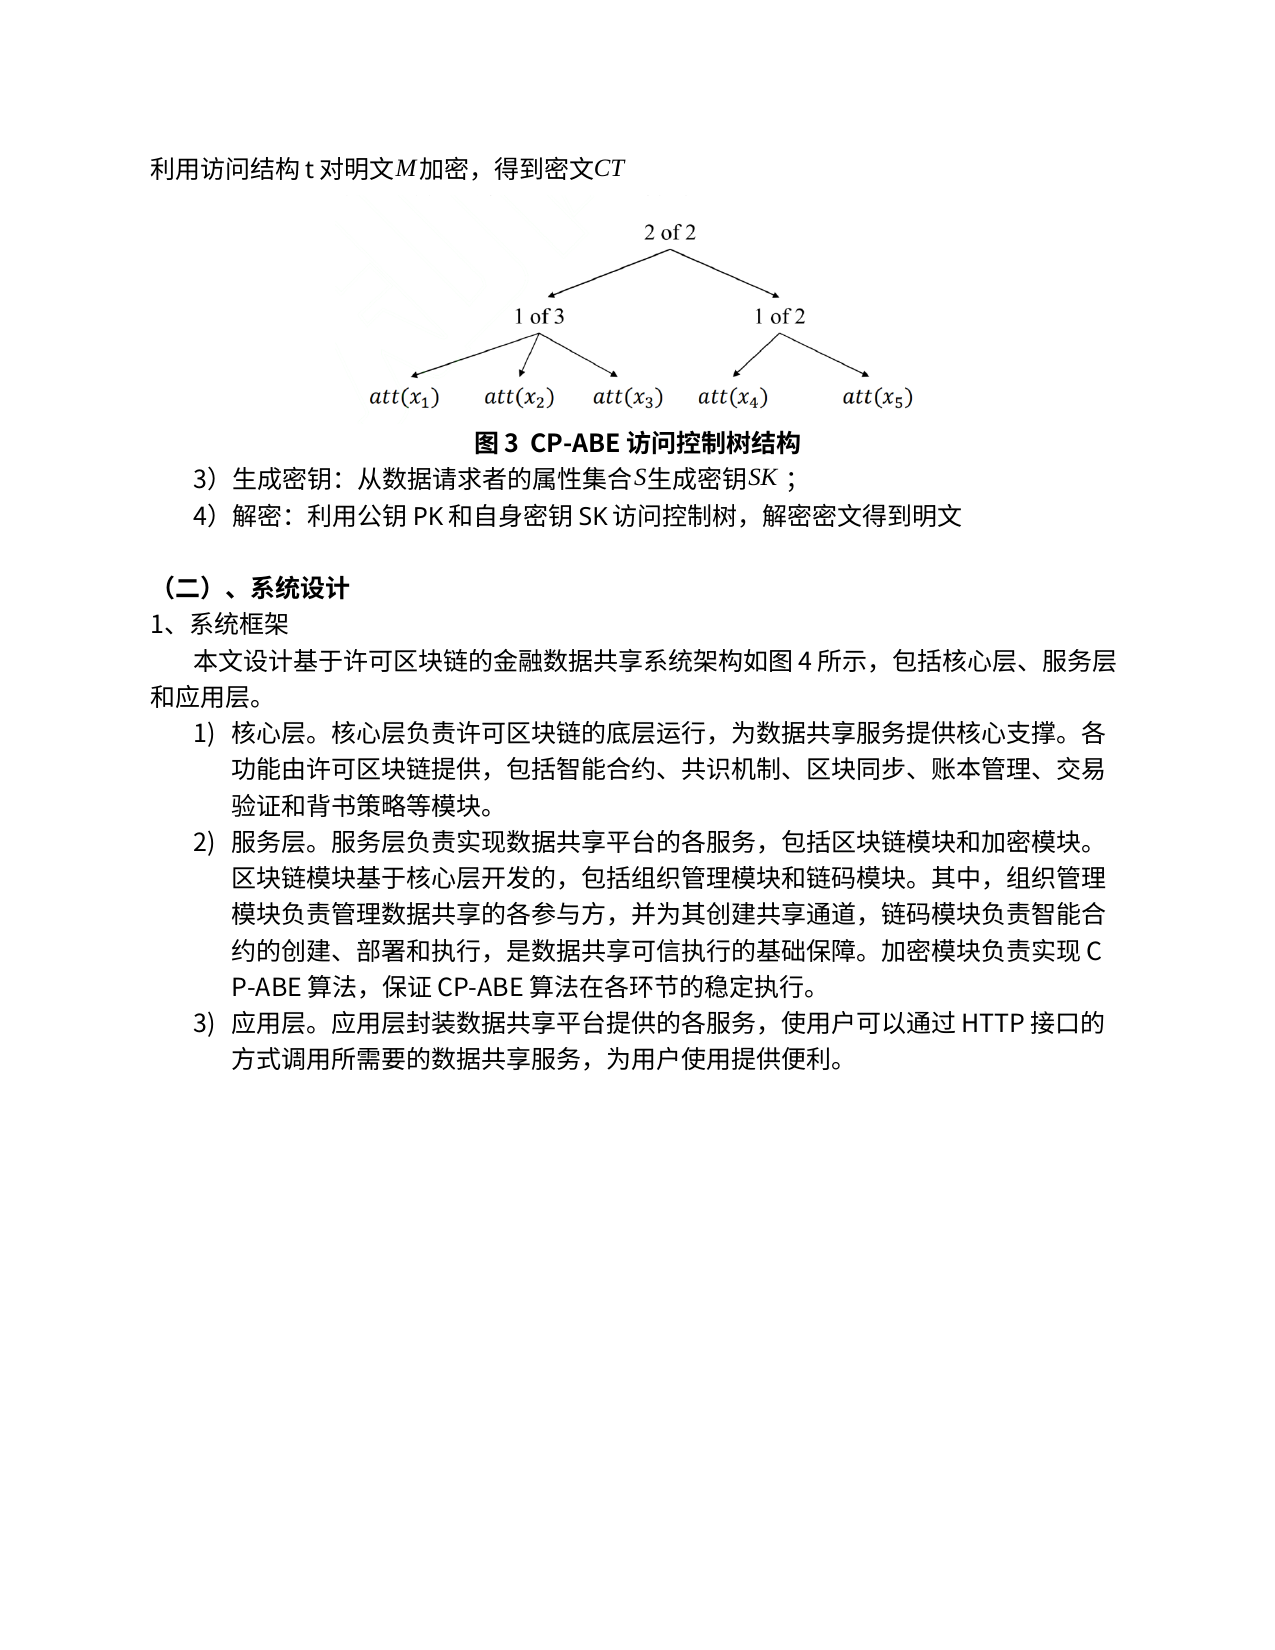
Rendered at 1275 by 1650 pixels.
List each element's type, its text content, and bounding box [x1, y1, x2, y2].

text 利用访问结构t对明文加密，得到密文 [150, 150, 1125, 186]
list 生成密钥：从数据请求者的属性集合生成密钥 ； [150, 460, 1125, 496]
text 本文设计基于许可区块链的金融数据共享系统架构如图4所示，包括核心层、服务层和应用层。 [150, 641, 1125, 713]
list 解密：利用公钥PK和自身密钥SK访问控制树，解密密文得到明文 [150, 496, 1125, 532]
text 1、系统框架 [150, 605, 1125, 641]
list 核心层。核心层负责许可区块链的底层运行，为数据共享服务提供核心支撑。各功能由许可区块链提供，包括智能合约、共识机制、区块同步、账本管理、交易验证和背书策略等模块。 [194, 713, 1125, 822]
text （二）、系统设计 [150, 568, 1125, 605]
list 服务层。服务层负责实现数据共享平台的各服务，包括区块链模块和加密模块。区块链模块基于核心层开发的，包括组织管理模块和链码模块。其中，组织管理模块负责管理数据共享的各参与方，并为其创建共享通道，链码模块负责智能合约的创建、部署和执行，是数据共享可信执行的基础保障。加密模块负责实现CP-ABE算法，保证CP-ABE算法在各环节的稳定执行。 [194, 822, 1125, 1003]
list 应用层。应用层封装数据共享平台提供的各服务，使用户可以通过HTTP接口的方式调用所需要的数据共享服务，为用户使用提供便利。 [194, 1003, 1125, 1076]
picture [335, 195, 977, 424]
